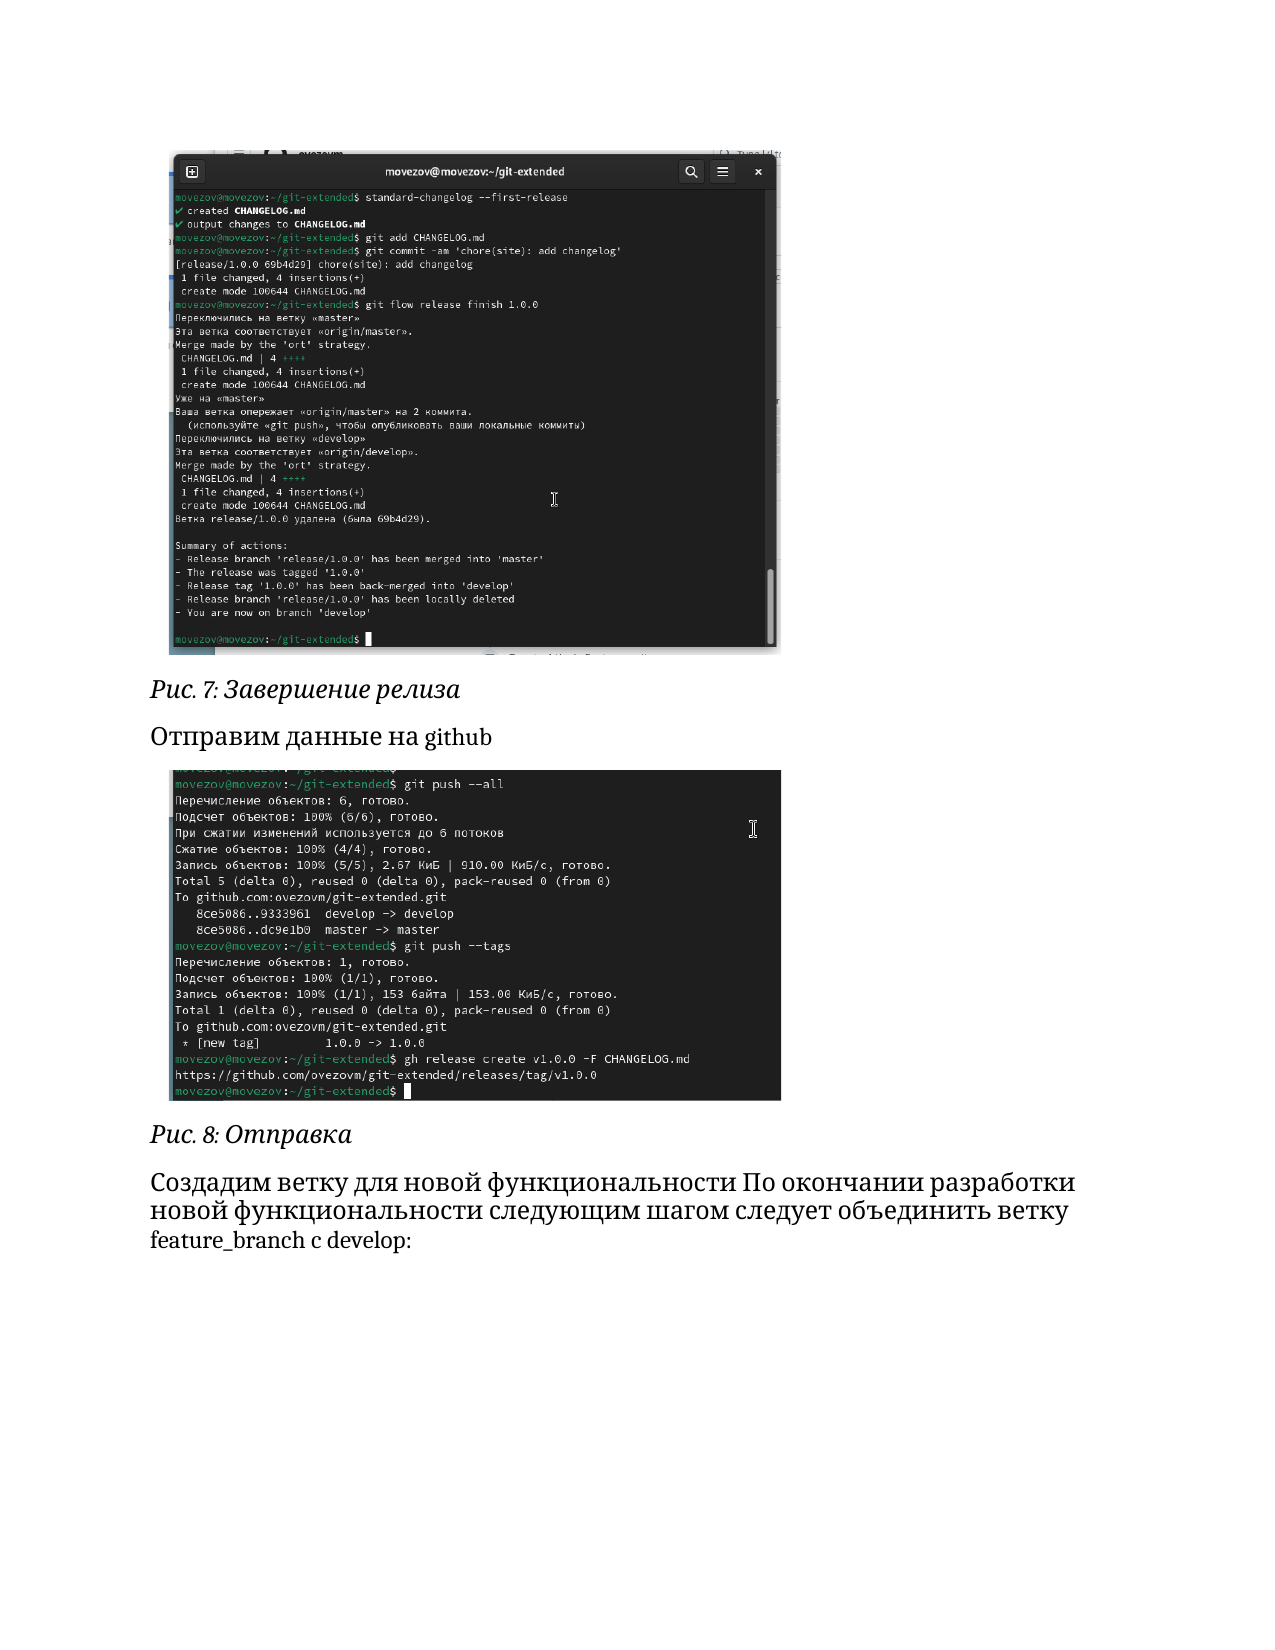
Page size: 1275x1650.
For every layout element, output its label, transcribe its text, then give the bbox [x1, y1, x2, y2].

text Отправим данные на github [150, 723, 1125, 752]
text Рис. 7: Завершение релиза [150, 676, 1125, 704]
picture [168, 150, 782, 655]
picture [168, 770, 782, 1101]
text Создадим ветку для новой функциональности По окончании разработки новой функциональности следующим шагом следует объединить ветку feature_branch c develop: [150, 1168, 1125, 1255]
text Рис. 8: Отправка [150, 1121, 1125, 1150]
